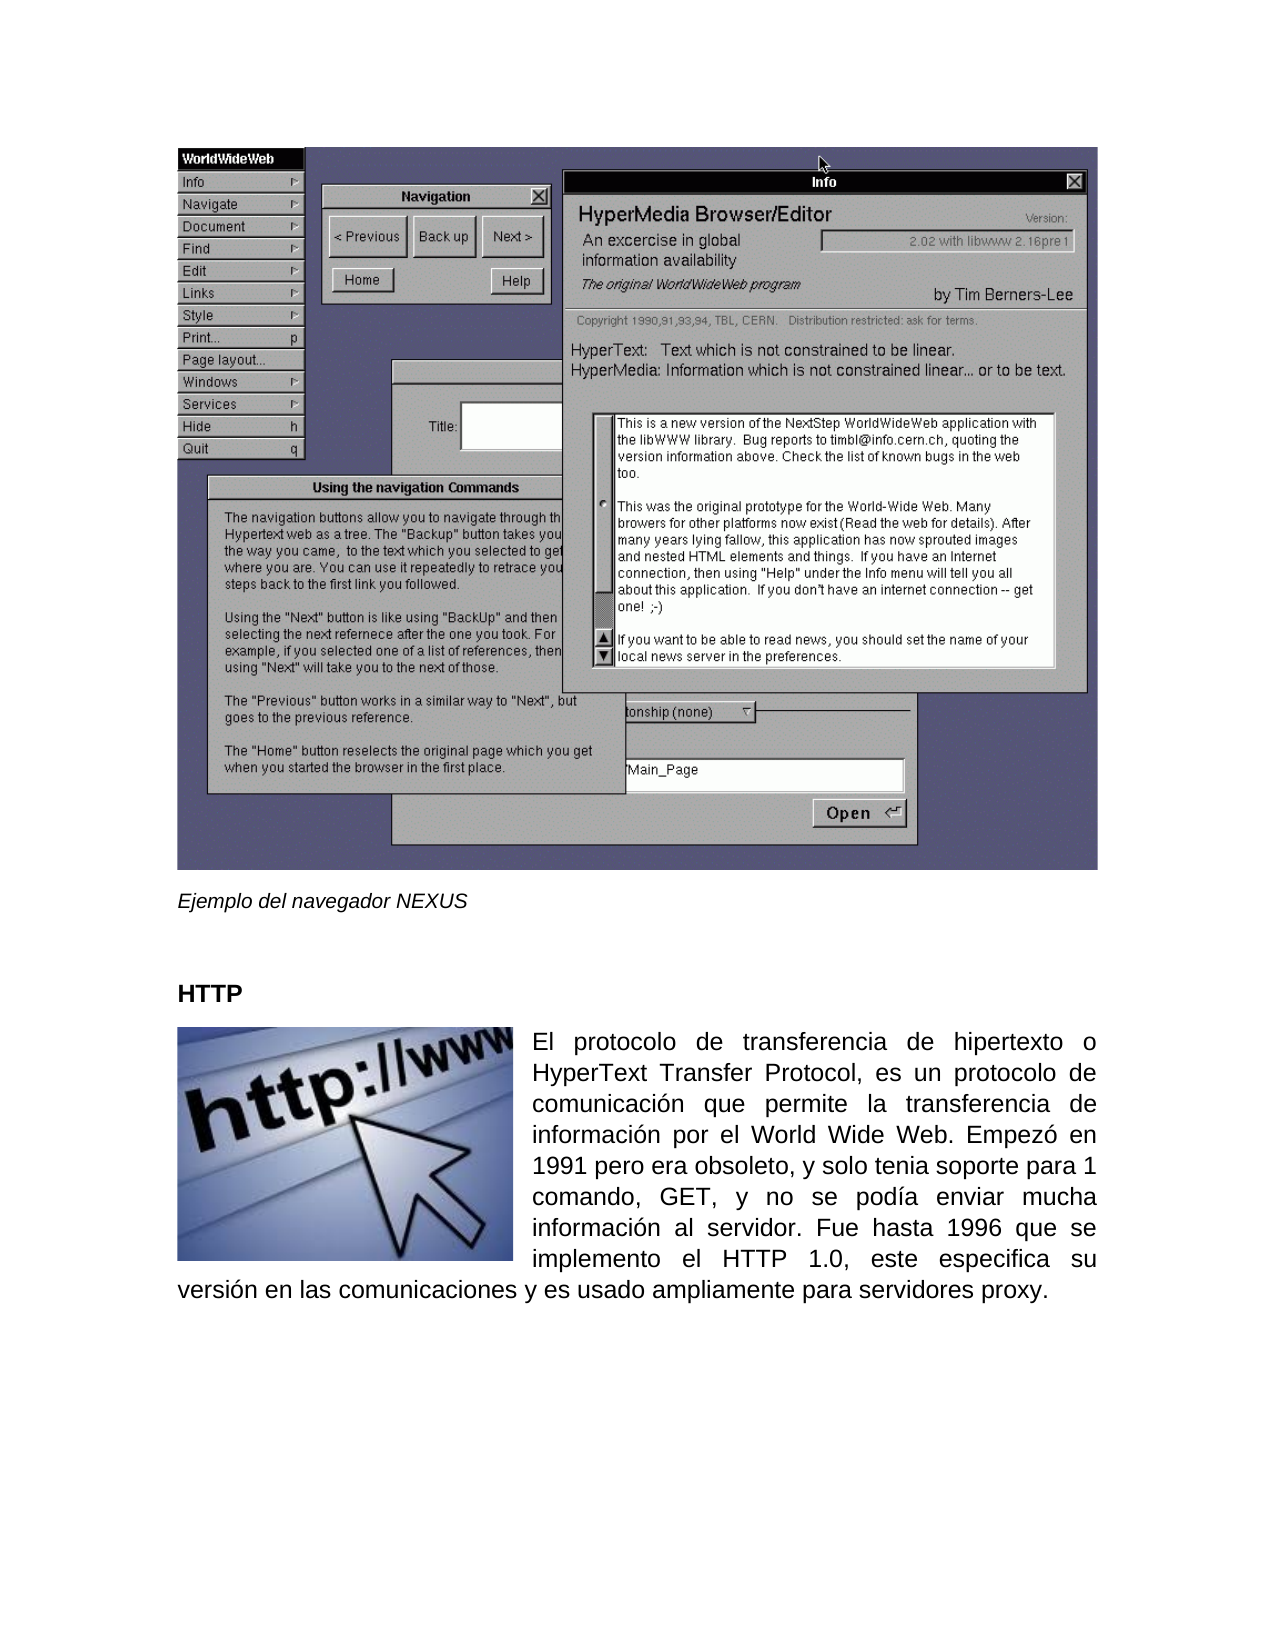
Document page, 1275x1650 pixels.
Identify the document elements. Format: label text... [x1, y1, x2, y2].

text Ejemplo del navegador NEXUS [177, 888, 1098, 912]
picture [177, 147, 1098, 870]
text HTTP [177, 979, 1098, 1007]
picture [177, 1027, 514, 1261]
